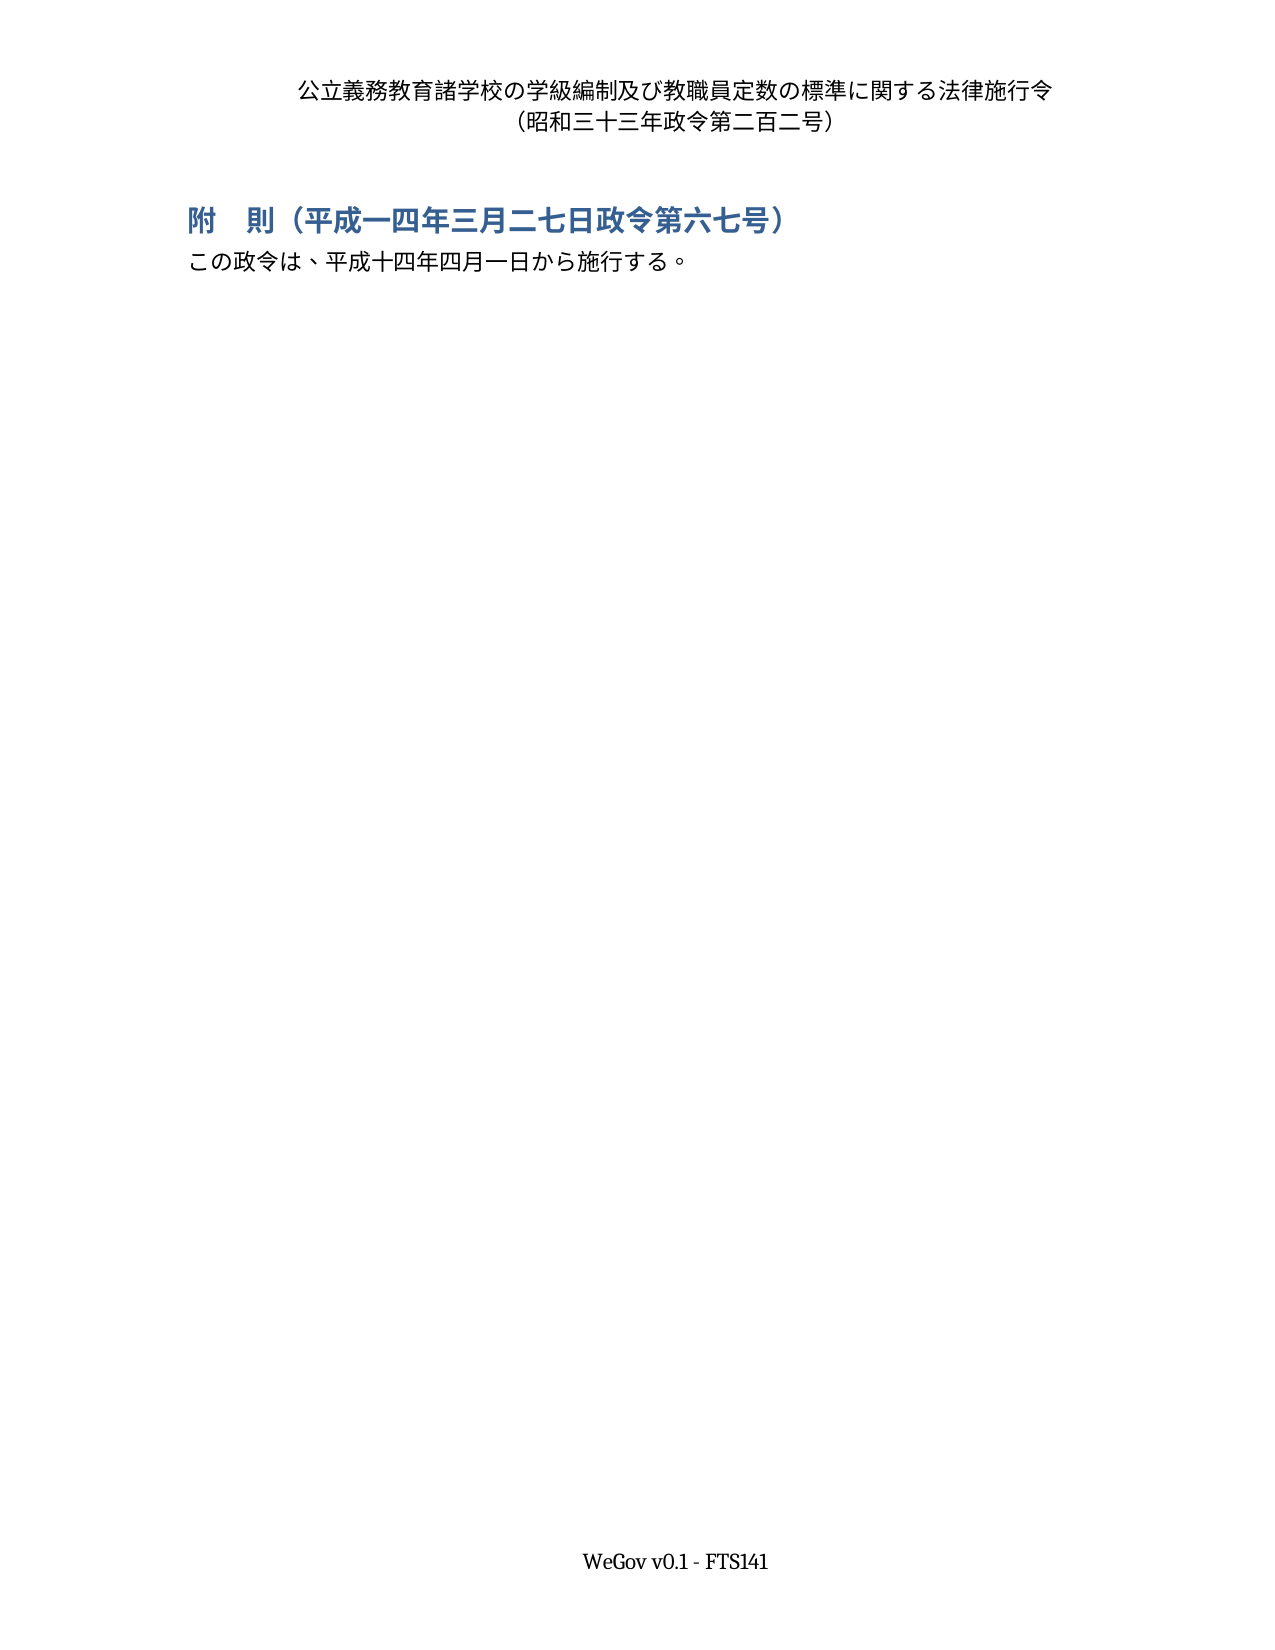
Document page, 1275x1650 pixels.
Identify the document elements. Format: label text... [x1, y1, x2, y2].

text この政令は、平成十四年四月一日から施行する。 [187, 246, 1087, 277]
subtitle 附 則（平成一四年三月二七日政令第六七号） [187, 200, 1087, 240]
